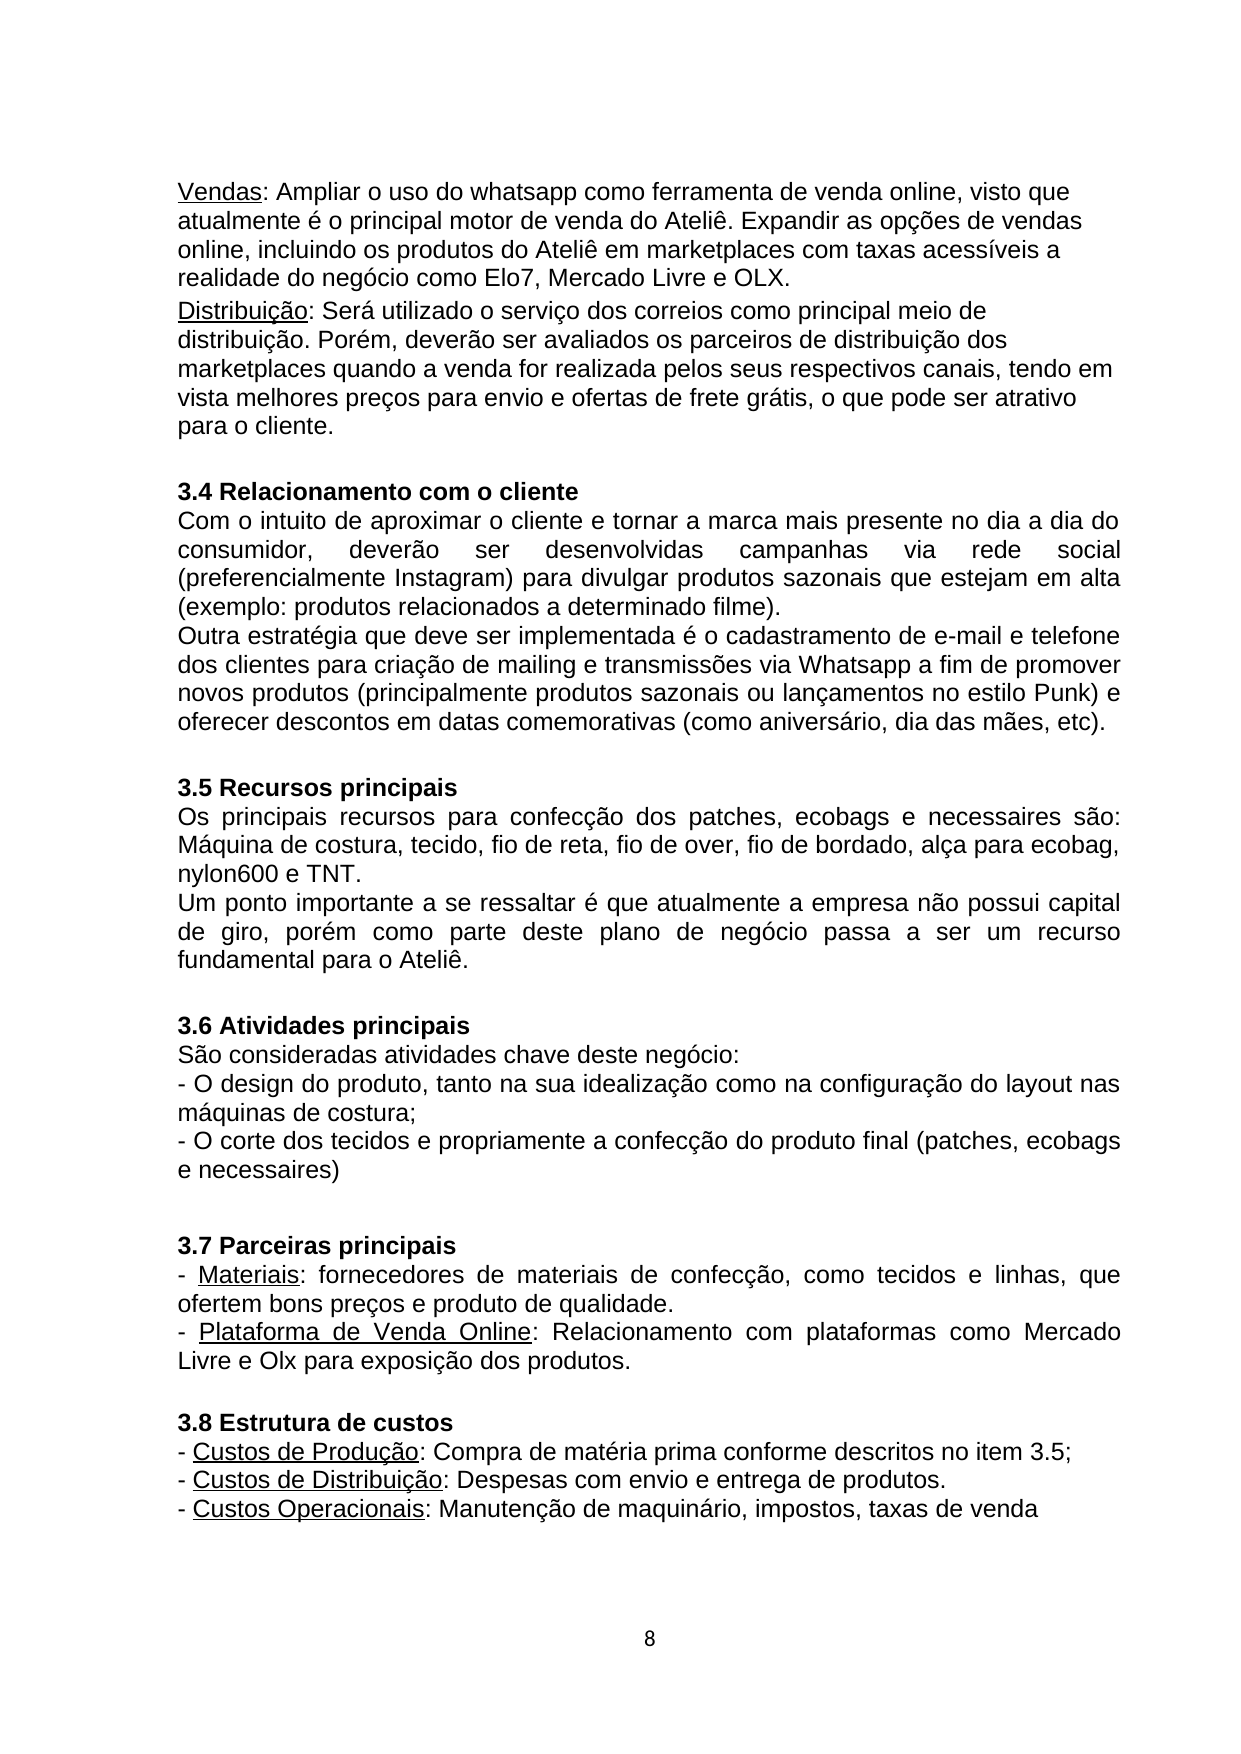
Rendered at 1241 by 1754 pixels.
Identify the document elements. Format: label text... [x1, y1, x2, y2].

subtitle Distribuição: Será utilizado o serviço dos correios como principal meio de distribuição. Porém, deverão ser avaliados os parceiros de distribuição dos marketplaces quando a venda for realizada pelos seus respectivos canais, tendo em vista melhores preços para envio e ofertas de frete grátis, o que pode ser atrativo para o cliente. [177, 296, 1122, 440]
subtitle 3.6 Atividades principais [177, 1011, 1122, 1040]
text Os principais recursos para confecção dos patches, ecobags e necessaires são: Máquina de costura, tecido, fio de reta, fio de over, fio de bordado, alça para ecobag, nylon600 e TNT. [177, 802, 1122, 888]
text - Custos Operacionais: Manutenção de maquinário, impostos, taxas de venda [177, 1494, 1122, 1523]
text - Plataforma de Venda Online: Relacionamento com plataformas como Mercado Livre e Olx para exposição dos produtos. [177, 1317, 1122, 1375]
text Com o intuito de aproximar o cliente e tornar a marca mais presente no dia a dia do consumidor, deverão ser desenvolvidas campanhas via rede social (preferencialmente Instagram) para divulgar produtos sazonais que estejam em alta (exemplo: produtos relacionados a determinado filme). [177, 506, 1122, 621]
text Outra estratégia que deve ser implementada é o cadastramento de e-mail e telefone dos clientes para criação de mailing e transmissões via Whatsapp a fim de promover novos produtos (principalmente produtos sazonais ou lançamentos no estilo Punk) e oferecer descontos em datas comemorativas (como aniversário, dia das mães, etc). [177, 621, 1122, 736]
text São consideradas atividades chave deste negócio: [177, 1040, 1122, 1069]
text - O corte dos tecidos e propriamente a confecção do produto final (patches, ecobags e necessaires) [177, 1126, 1122, 1184]
text - O design do produto, tanto na sua idealização como na configuração do layout nas máquinas de costura; [177, 1069, 1122, 1126]
subtitle 3.5 Recursos principais [177, 773, 1122, 802]
subtitle 3.8 Estrutura de custos [177, 1408, 1122, 1437]
subtitle 3.4 Relacionamento com o cliente [177, 477, 1122, 506]
text - Custos de Produção: Compra de matéria prima conforme descritos no item 3.5; [177, 1437, 1122, 1465]
text Um ponto importante a se ressaltar é que atualmente a empresa não possui capital de giro, porém como parte deste plano de negócio passa a ser um recurso fundamental para o Ateliê. [177, 888, 1122, 974]
text - Custos de Distribuição: Despesas com envio e entrega de produtos. [177, 1465, 1122, 1494]
text - Materiais: fornecedores de materiais de confecção, como tecidos e linhas, que ofertem bons preços e produto de qualidade. [177, 1260, 1122, 1317]
subtitle Vendas: Ampliar o uso do whatsapp como ferramenta de venda online, visto que atualmente é o principal motor de venda do Ateliê. Expandir as opções de vendas online, incluindo os produtos do Ateliê em marketplaces com taxas acessíveis a realidade do negócio como Elo7, Mercado Livre e OLX. [177, 177, 1122, 292]
subtitle 3.7 Parceiras principais [177, 1231, 1122, 1260]
